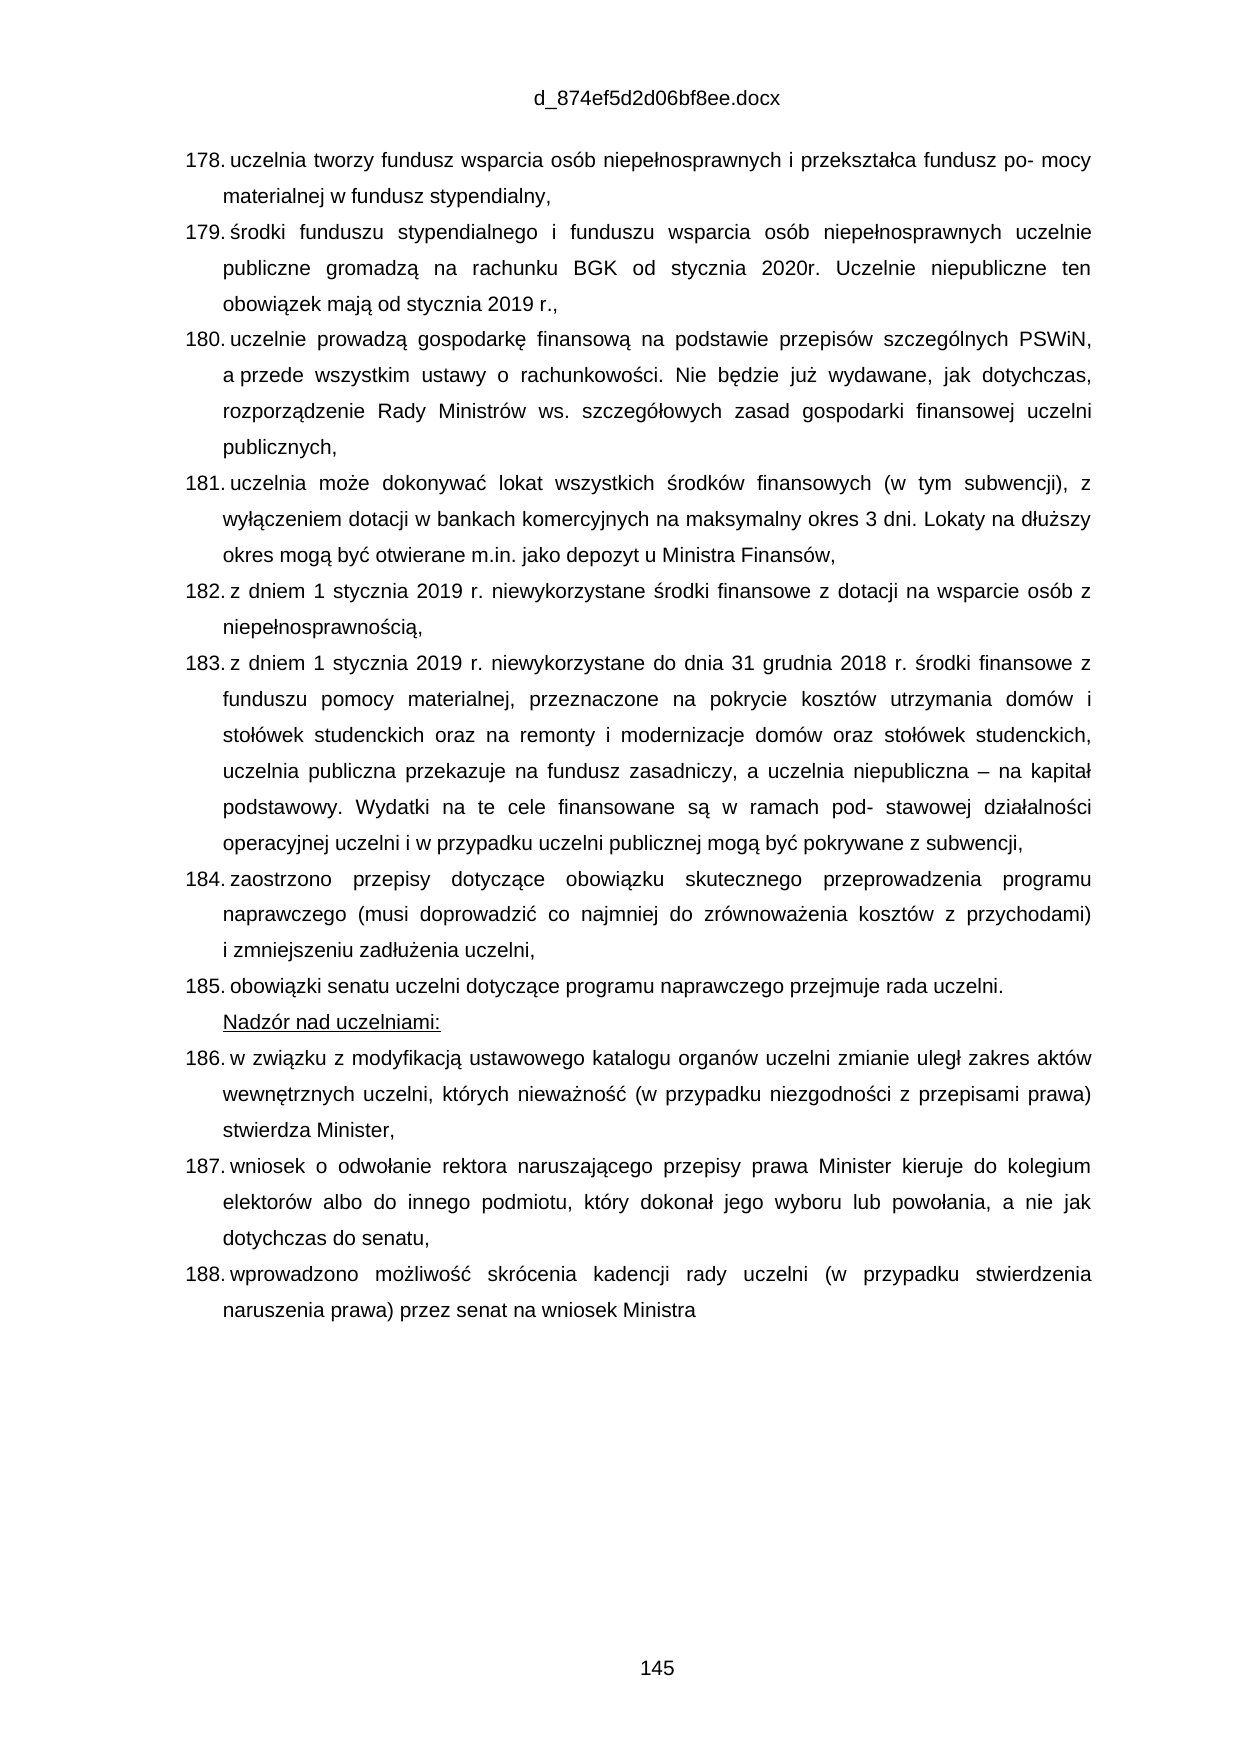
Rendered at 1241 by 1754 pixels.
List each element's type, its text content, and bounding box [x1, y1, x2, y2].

list obowiązki senatu uczelni dotyczące programu naprawczego przejmuje rada uczelni. [185, 974, 1093, 998]
list Nadzór nad uczelniami: [223, 1010, 1093, 1034]
list uczelnia może dokonywać lokat wszystkich środków finansowych (w tym subwencji), z wyłączeniem dotacji w bankach komercyjnych na maksymalny okres 3 dni. Lokaty na dłuższy okres mogą być otwierane m.in. jako depozyt u Ministra Finansów, [185, 471, 1093, 567]
list zaostrzono przepisy dotyczące obowiązku skutecznego przeprowadzenia programu naprawczego (musi doprowadzić co najmniej do zrównoważenia kosztów z przychodami) i zmniejszeniu zadłużenia uczelni, [185, 866, 1093, 962]
list uczelnia tworzy fundusz wsparcia osób niepełnosprawnych i przekształca fundusz po- mocy materialnej w fundusz stypendialny, [185, 148, 1093, 207]
list środki funduszu stypendialnego i funduszu wsparcia osób niepełnosprawnych uczelnie publiczne gromadzą na rachunku BGK od stycznia 2020r. Uczelnie niepubliczne ten obowiązek mają od stycznia 2019 r., [185, 219, 1093, 315]
list z dniem 1 stycznia 2019 r. niewykorzystane środki finansowe z dotacji na wsparcie osób z niepełnosprawnością, [185, 579, 1093, 639]
list wniosek o odwołanie rektora naruszającego przepisy prawa Minister kieruje do kolegium elektorów albo do innego podmiotu, który dokonał jego wyboru lub powołania, a nie jak dotychczas do senatu, [185, 1154, 1093, 1250]
list wprowadzono możliwość skrócenia kadencji rady uczelni (w przypadku stwierdzenia naruszenia prawa) przez senat na wniosek Ministra [185, 1262, 1093, 1322]
list w związku z modyfikacją ustawowego katalogu organów uczelni zmianie uległ zakres aktów wewnętrznych uczelni, których nieważność (w przypadku niezgodności z przepisami prawa) stwierdza Minister, [185, 1046, 1093, 1142]
list z dniem 1 stycznia 2019 r. niewykorzystane do dnia 31 grudnia 2018 r. środki finansowe z funduszu pomocy materialnej, przeznaczone na pokrycie kosztów utrzymania domów i stołówek studenckich oraz na remonty i modernizacje domów oraz stołówek studenckich, uczelnia publiczna przekazuje na fundusz zasadniczy, a uczelnia niepubliczna – na kapitał podstawowy. Wydatki na te cele finansowane są w ramach pod- stawowej działalności operacyjnej uczelni i w przypadku uczelni publicznej mogą być pokrywane z subwencji, [185, 651, 1093, 854]
list uczelnie prowadzą gospodarkę finansową na podstawie przepisów szczególnych PSWiN, a przede wszystkim ustawy o rachunkowości. Nie będzie już wydawane, jak dotychczas, rozporządzenie Rady Ministrów ws. szczegółowych zasad gospodarki finansowej uczelni publicznych, [185, 327, 1093, 459]
